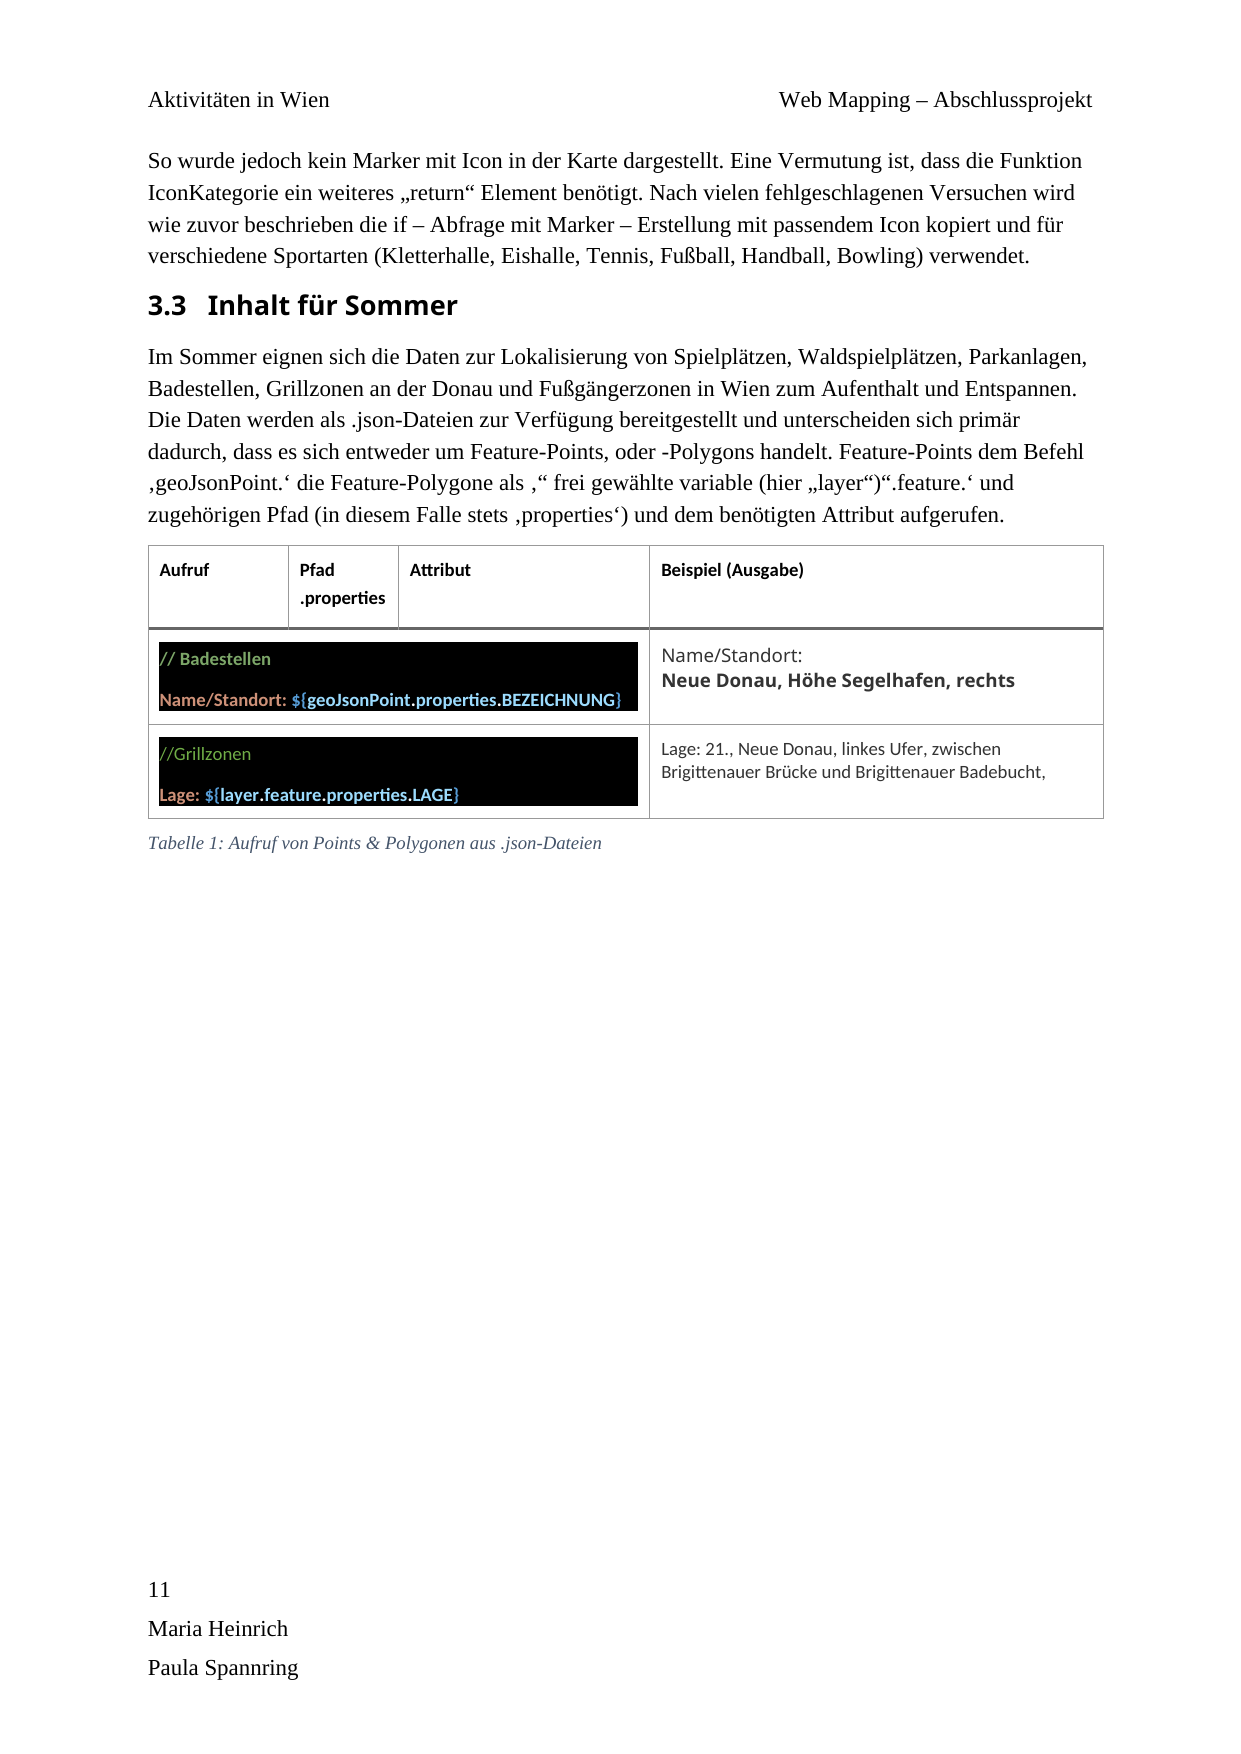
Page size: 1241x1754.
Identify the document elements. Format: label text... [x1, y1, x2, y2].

table_header Attribut [399, 546, 649, 627]
table_cell Name/Standort: Neue Donau, Höhe Segelhafen, rechts [650, 630, 1103, 723]
subtitle Inhalt für Sommer [148, 286, 1093, 323]
text Im Sommer eignen sich die Daten zur Lokalisierung von Spielplätzen, Waldspielplätzen, Parkanlagen, Badestellen, Grillzonen an der Donau und Fußgängerzonen in Wien zum Aufenthalt und Entspannen. Die Daten werden als .json-Dateien zur Verfügung bereitgestellt und unterscheiden sich primär dadurch, dass es sich entweder um Feature-Points, oder -Polygons handelt. Feature-Points dem Befehl ‚geoJsonPoint.‘ die Feature-Polygone als ‚“ frei gewählte variable (hier „layer“)“.feature.‘ und zugehörigen Pfad (in diesem Falle stets ‚properties‘) und dem benötigten Attribut aufgerufen. [148, 343, 1093, 527]
table_cell //Grillzonen Lage: ${layer.feature.properties.LAGE} [149, 725, 649, 818]
table_cell Lage: 21., Neue Donau, linkes Ufer, zwischen Brigittenauer Brücke und Brigittenauer Badebucht, [650, 725, 1103, 818]
table_header Aufruf [149, 546, 288, 627]
table_header Beispiel (Ausgabe) [650, 546, 1103, 627]
text So wurde jedoch kein Marker mit Icon in der Karte dargestellt. Eine Vermutung ist, dass die Funktion IconKategorie ein weiteres „return“ Element benötigt. Nach vielen fehlgeschlagenen Versuchen wird wie zuvor beschrieben die if – Abfrage mit Marker – Erstellung mit passendem Icon kopiert und für verschiedene Sportarten (Kletterhalle, Eishalle, Tennis, Fußball, Handball, Bowling) verwendet. [148, 148, 1093, 269]
table_header Pfad .properties [289, 546, 398, 627]
table_cell // Badestellen Name/Standort: ${geoJsonPoint.properties.BEZEICHNUNG} [149, 630, 649, 723]
